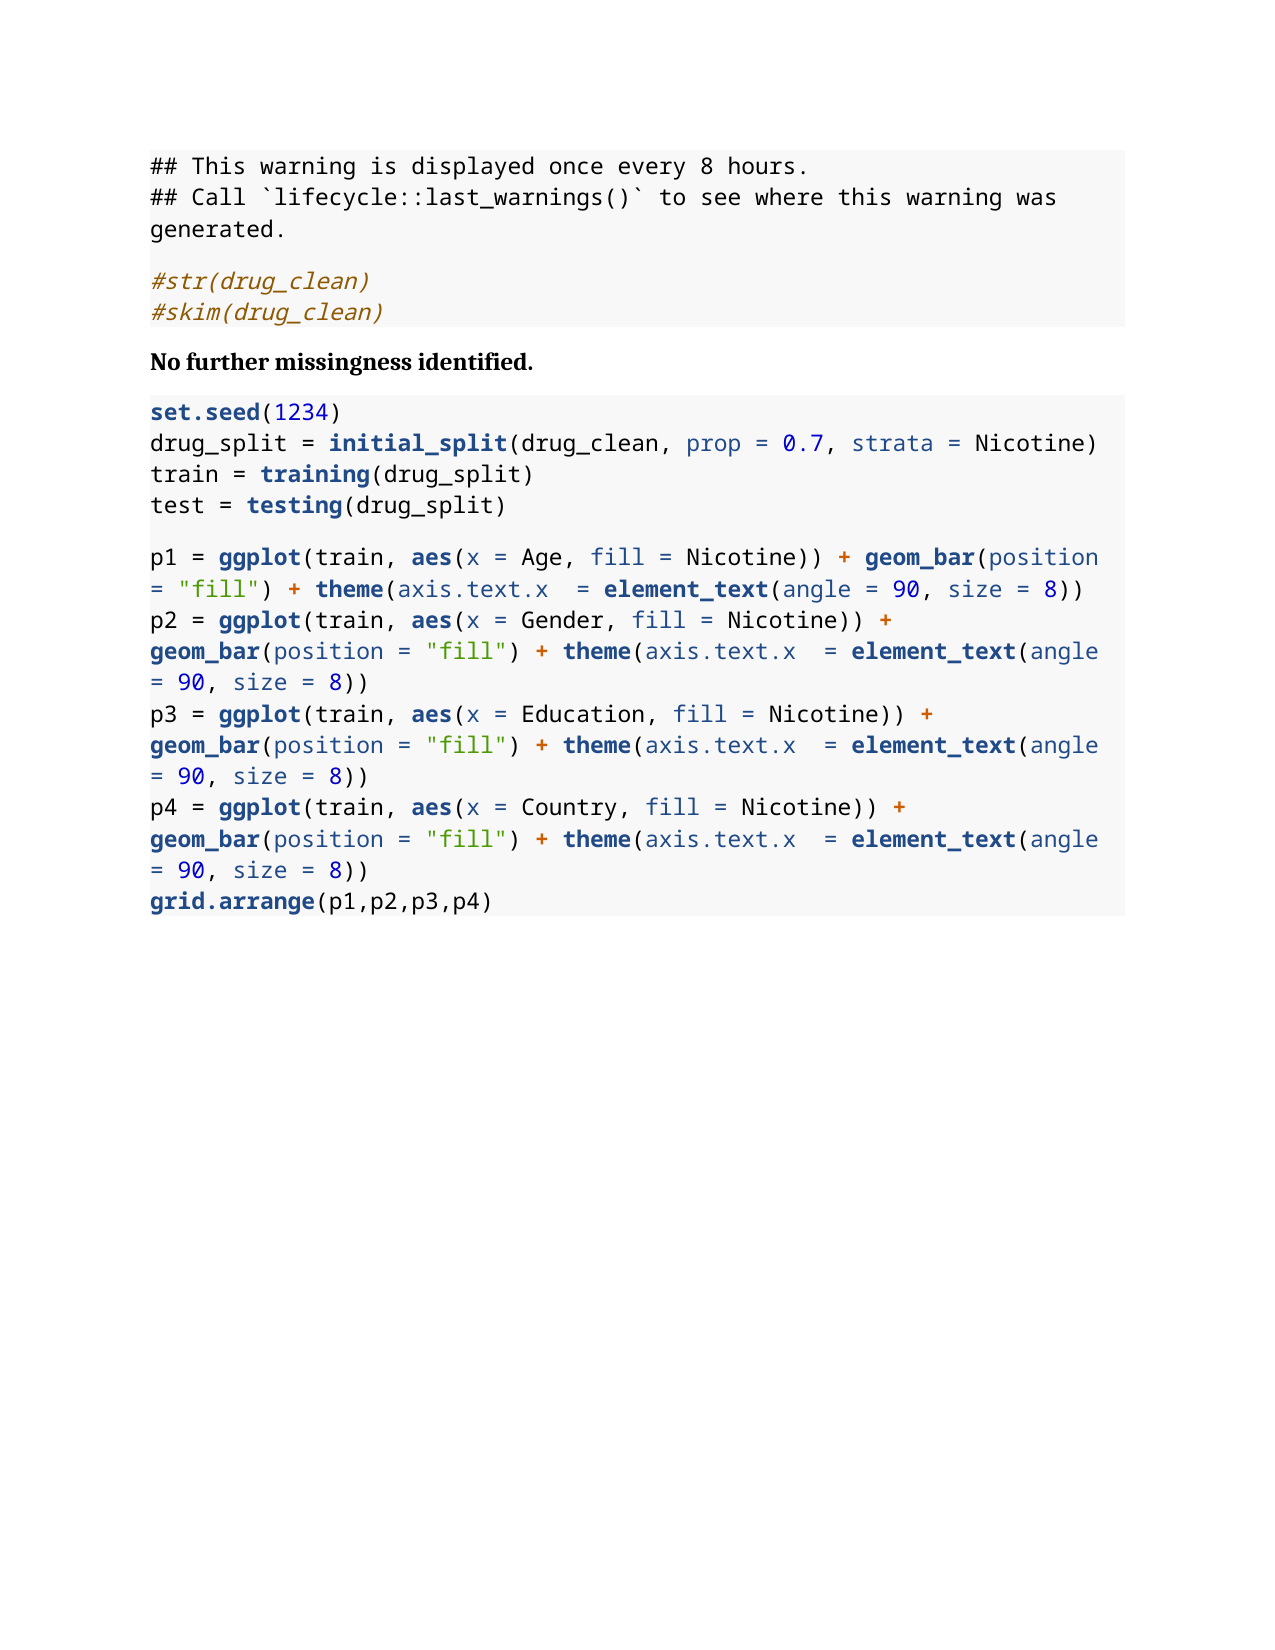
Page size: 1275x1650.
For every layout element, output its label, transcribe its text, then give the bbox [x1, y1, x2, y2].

text p1 = ggplot(train, aes(x = Age, fill = Nicotine)) + geom_bar(position = "fill") + theme(axis.text.x = element_text(angle = 90, size = 8)) p2 = ggplot(train, aes(x = Gender, fill = Nicotine)) + geom_bar(position = "fill") + theme(axis.text.x = element_text(angle = 90, size = 8)) p3 = ggplot(train, aes(x = Education, fill = Nicotine)) + geom_bar(position = "fill") + theme(axis.text.x = element_text(angle = 90, size = 8)) p4 = ggplot(train, aes(x = Country, fill = Nicotine)) + geom_bar(position = "fill") + theme(axis.text.x = element_text(angle = 90, size = 8)) grid.arrange(p1,p2,p3,p4) [150, 541, 1125, 916]
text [150, 150, 1125, 244]
text set.seed(1234) drug_split = initial_split(drug_clean, prop = 0.7, strata = Nicotine) train = training(drug_split) test = testing(drug_split) [342, 395, 1125, 520]
text No further missingness identified. [150, 348, 1125, 377]
text #str(drug_clean) #skim(drug_clean) [150, 264, 1125, 327]
